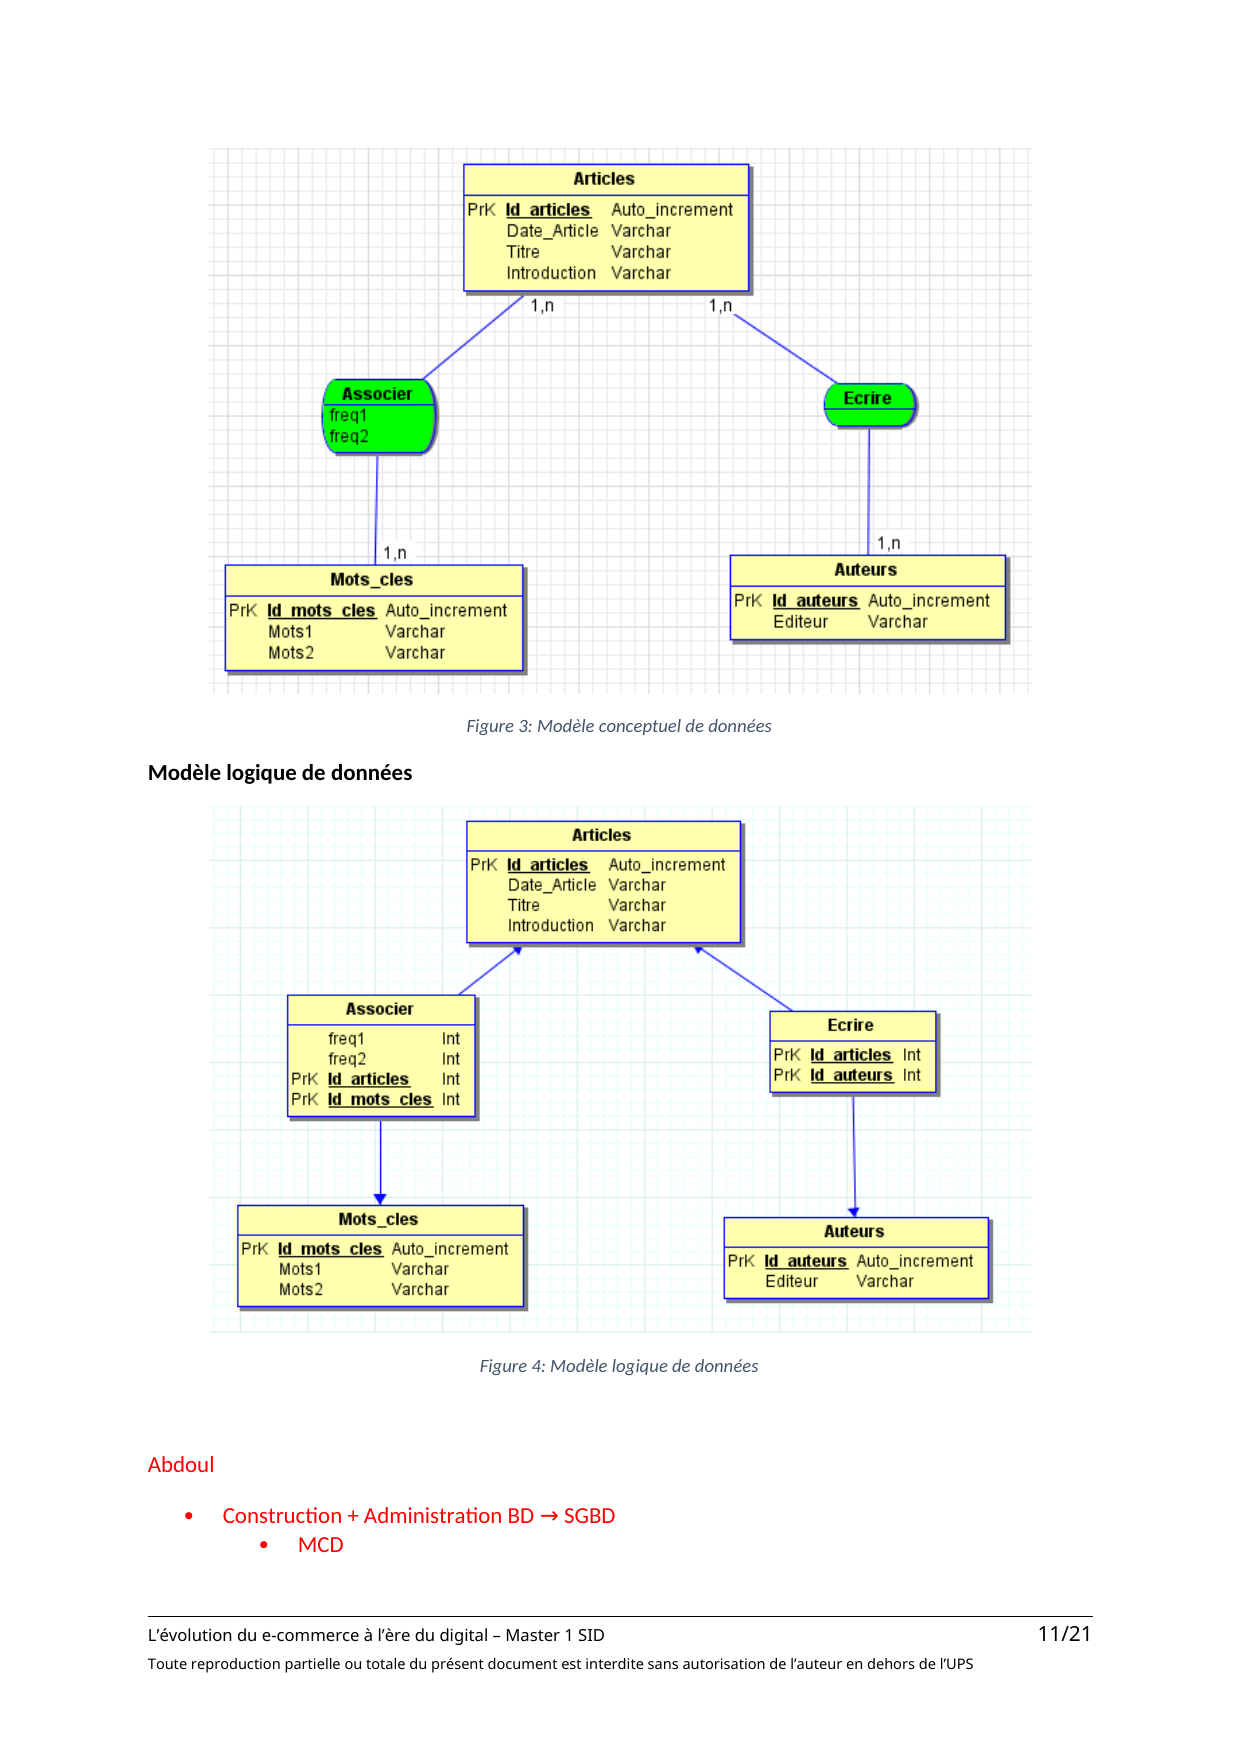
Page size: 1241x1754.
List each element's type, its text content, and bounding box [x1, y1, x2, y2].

list Construction + Administration BD → SGBD [185, 1499, 1093, 1531]
picture [209, 806, 1031, 1333]
text Modèle logique de données [148, 758, 1093, 786]
picture [208, 147, 1033, 694]
text Abdoul [148, 1451, 1093, 1478]
list MCD [260, 1531, 1093, 1559]
